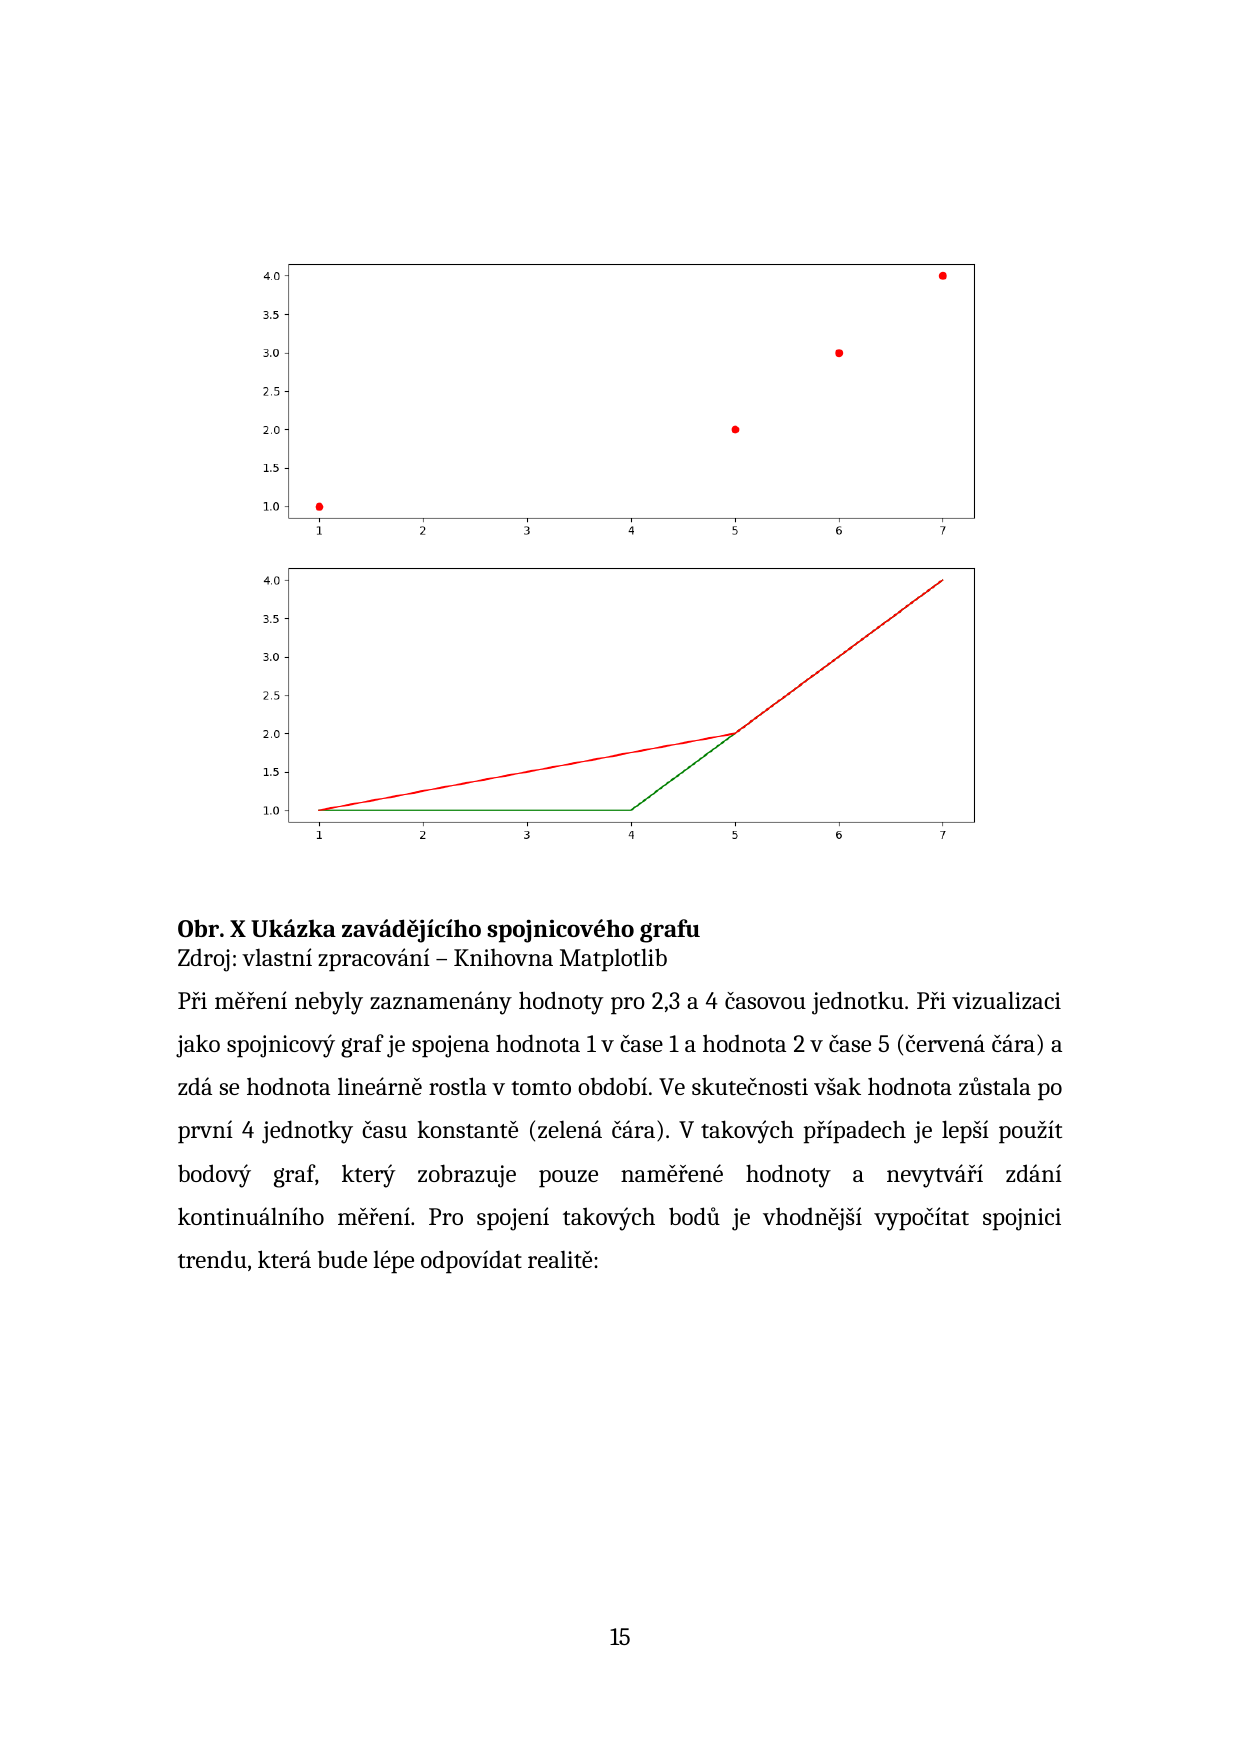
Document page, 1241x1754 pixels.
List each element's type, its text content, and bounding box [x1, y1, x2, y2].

text Při měření nebyly zaznamenány hodnoty pro 2,3 a 4 časovou jednotku. Při vizualizaci jako spojnicový graf je spojena hodnota 1 v čase 1 a hodnota 2 v čase 5 (červená čára) a zdá se hodnota lineárně rostla v tomto období. Ve skutečnosti však hodnota zůstala po první 4 jednotky času konstantě (zelená čára). V takových případech je lepší použít bodový graf, který zobrazuje pouze naměřené hodnoty a nevytváří zdání kontinuálního měření. Pro spojení takových bodů je vhodnější vypočítat spojnici trendu, která bude lépe odpovídat realitě: [177, 987, 1063, 1274]
picture [177, 177, 1062, 901]
text Obr. X Ukázka zavádějícího spojnicového grafu [177, 915, 1063, 944]
text Zdroj: vlastní zpracování – Knihovna Matplotlib [177, 944, 1063, 973]
